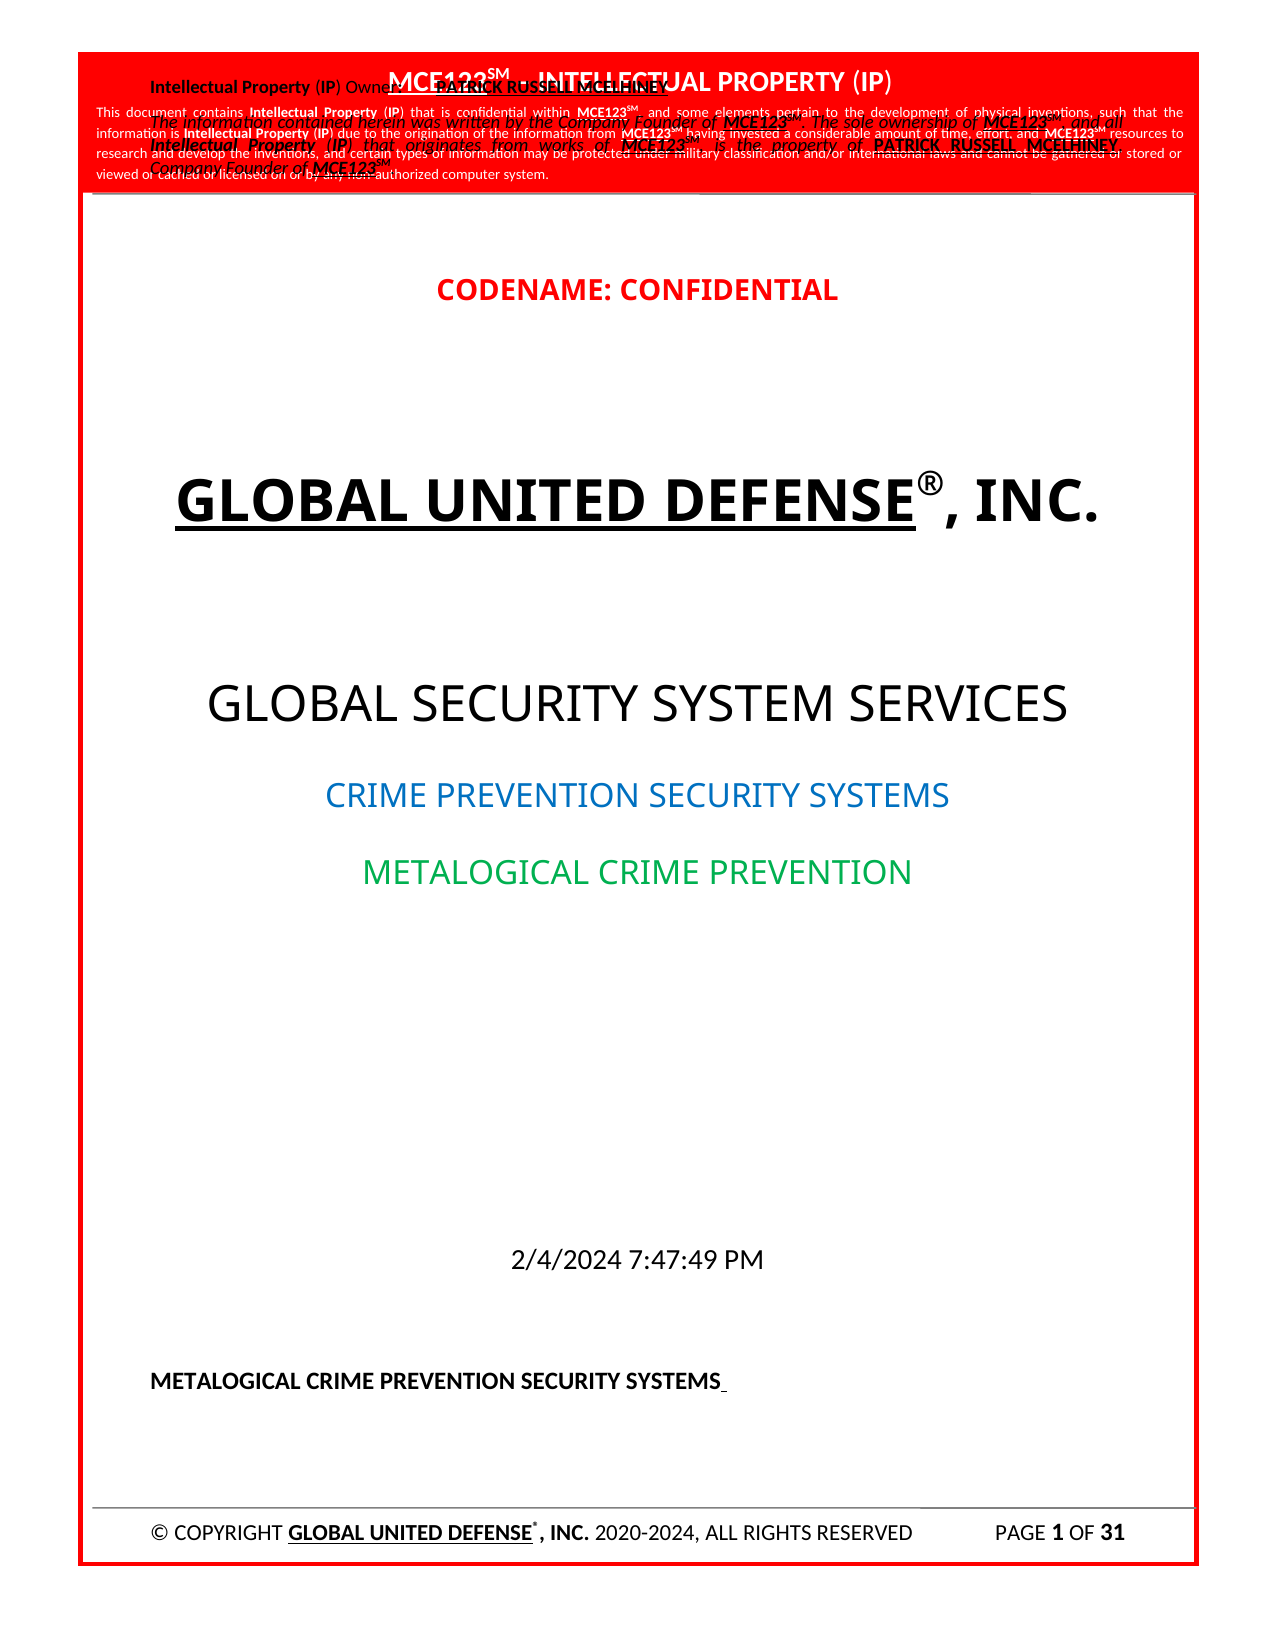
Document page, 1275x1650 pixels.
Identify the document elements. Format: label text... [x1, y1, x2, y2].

text CODENAME: CONFIDENTIAL [150, 269, 1125, 309]
subtitle CRIME PREVENTION SECURITY SYSTEMS [150, 772, 1125, 817]
text 2/4/2024 7:47:49 PM [150, 1241, 1125, 1277]
text GLOBAL UNITED DEFENSE®, INC. [150, 459, 1125, 539]
text METALOGICAL CRIME PREVENTION SECURITY SYSTEMS [150, 1365, 1125, 1395]
text GLOBAL SECURITY SYSTEM SERVICES [150, 668, 1125, 736]
subtitle METALOGICAL CRIME PREVENTION [150, 849, 1125, 894]
